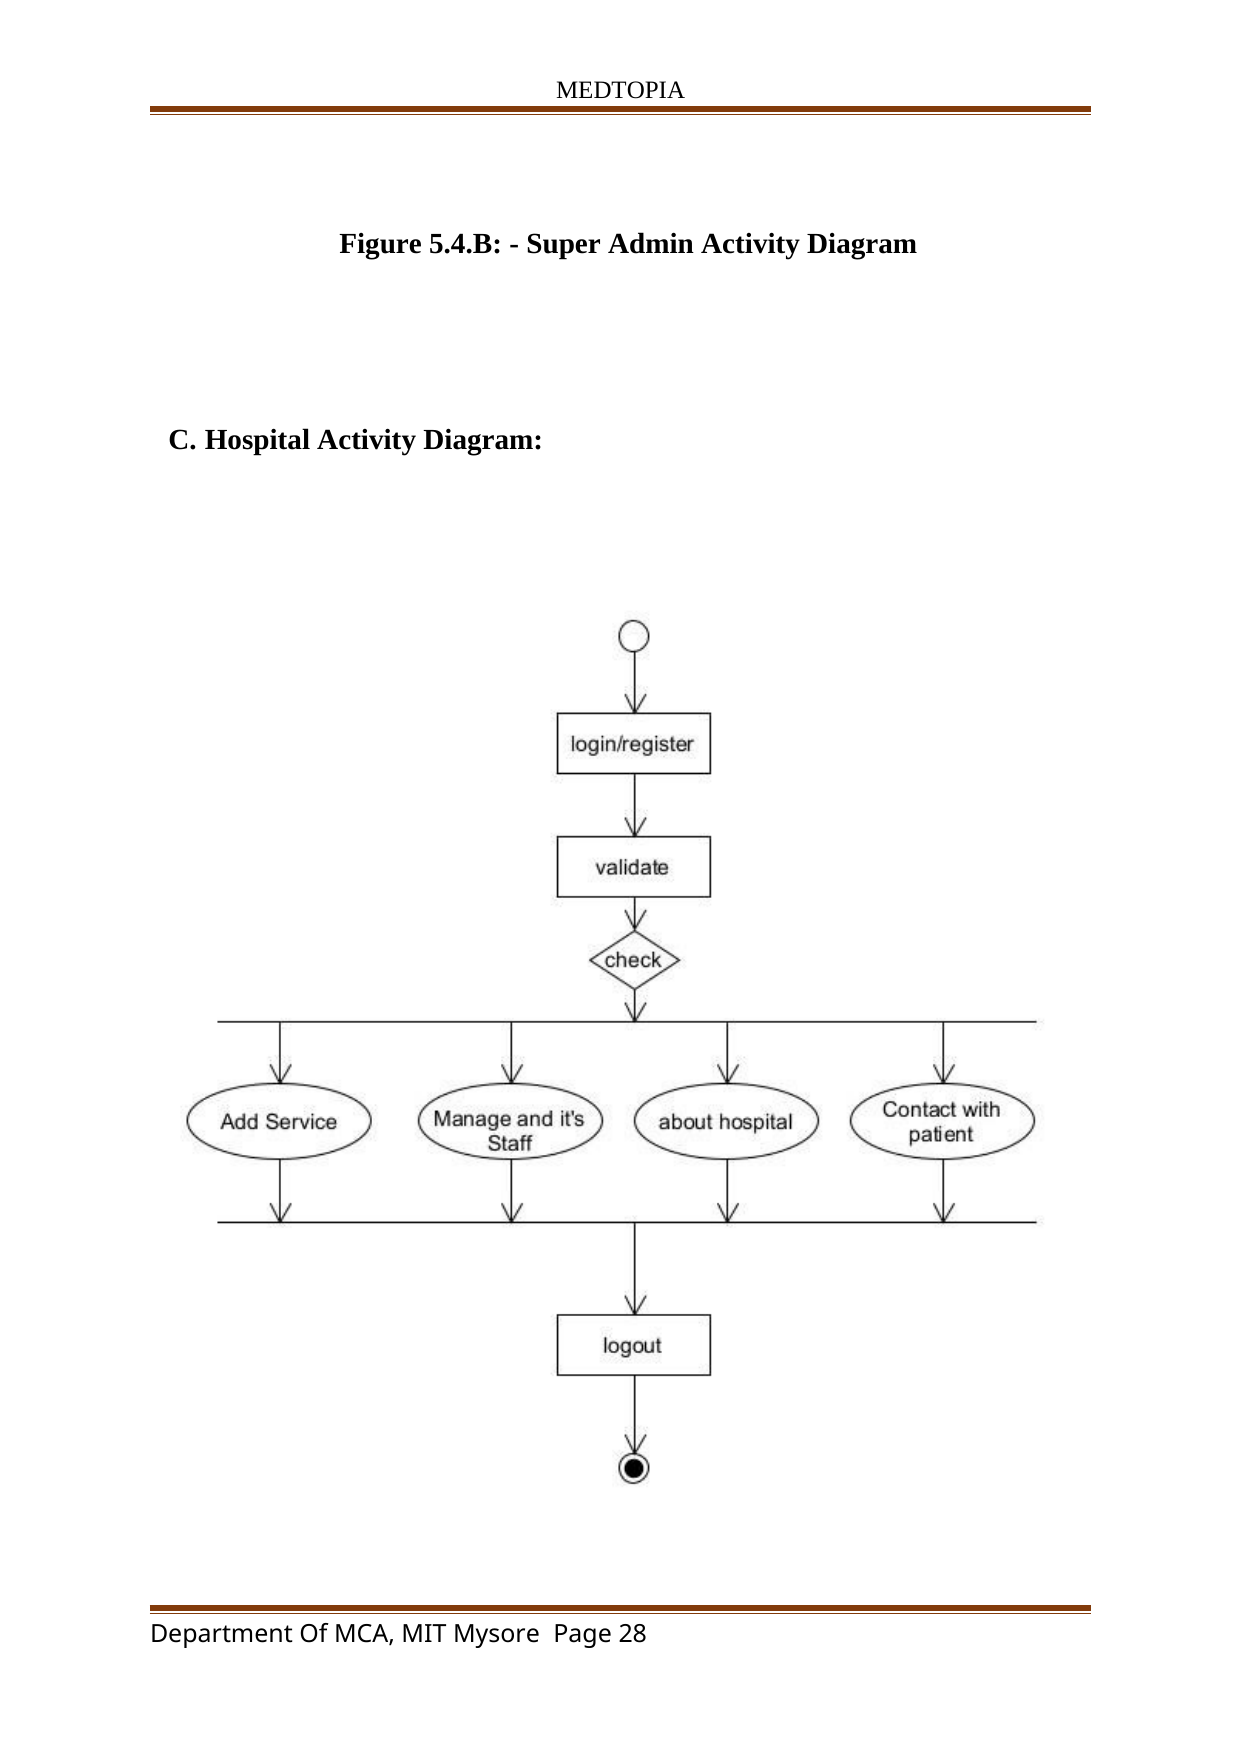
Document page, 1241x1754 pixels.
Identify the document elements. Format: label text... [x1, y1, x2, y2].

subtitle Figure 5.4.B: - Super Admin Activity Diagram [112, 227, 1144, 260]
picture [156, 574, 1097, 1515]
text C. Hospital Activity Diagram: [168, 422, 1077, 456]
